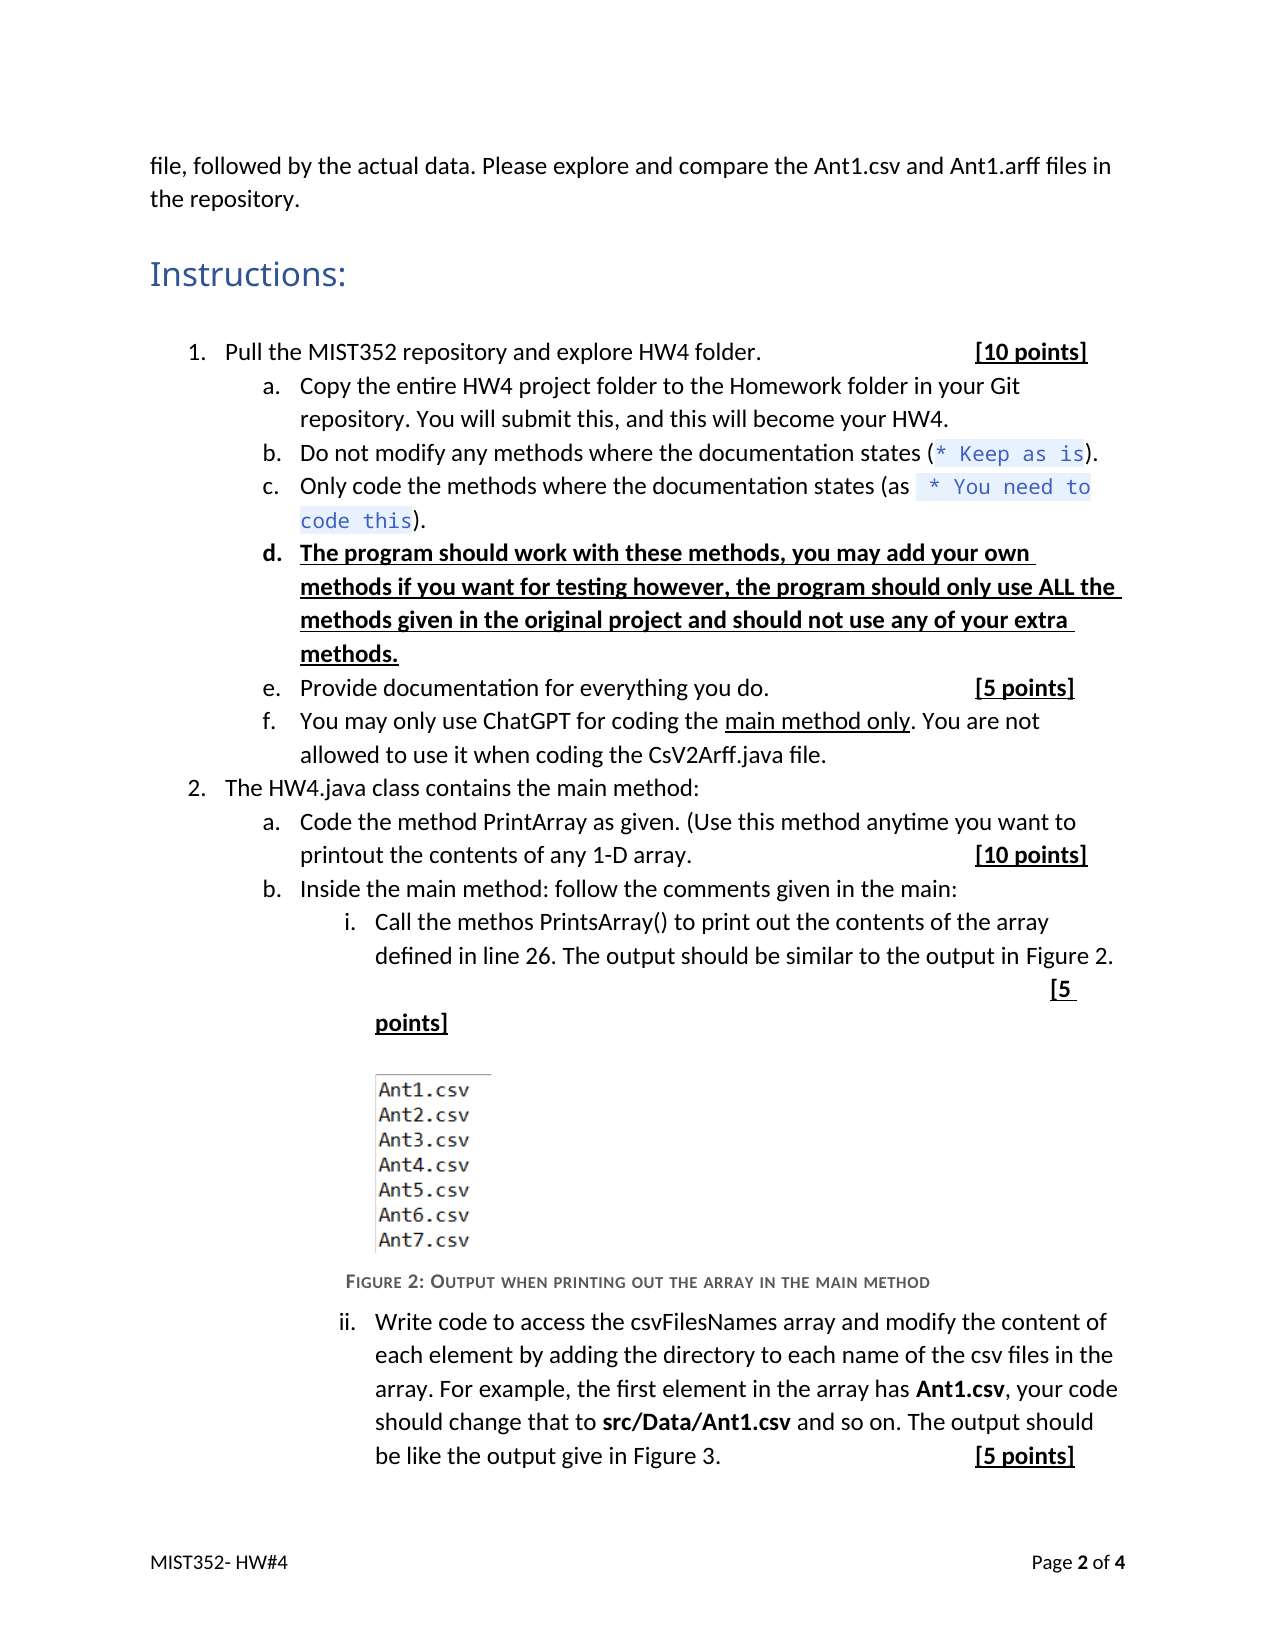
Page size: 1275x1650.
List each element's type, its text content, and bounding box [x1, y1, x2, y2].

list Code the method PrintArray as given. (Use this method anytime you want to printout the contents of any 1-D array. [10 points] [262, 806, 1125, 870]
list You may only use ChatGPT for coding the main method only. You are not allowed to use it when coding the CsV2Arff.java file. [262, 705, 1125, 769]
list Write code to access the csvFilesNames array and modify the content of each element by adding the directory to each name of the csv files in the array. For example, the first element in the array has Ant1.csv, your code should change that to src/Data/Ant1.csv and so on. The output should be like the output give in Figure 3. [5 points] [356, 1306, 1125, 1471]
list Inside the main method: follow the comments given in the main: [262, 873, 1125, 903]
list The program should work with these methods, you may add your own methods if you want for testing however, the program should only use ALL the methods given in the original project and should not use any of your extra methods. [262, 537, 1125, 669]
list Pull the MIST352 repository and explore HW4 folder. [10 points] [187, 336, 1125, 367]
subtitle Instructions: [150, 250, 1125, 296]
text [150, 150, 1125, 214]
list Copy the entire HW4 project folder to the Homework folder in your Git repository. You will submit this, and this will become your HW4. [262, 370, 1125, 434]
list Only code the methods where the documentation states (as * You need to code this). [262, 470, 1125, 534]
list Call the methos PrintsArray() to print out the contents of the array defined in line 26. The output should be similar to the output in Figure 2. [5 points] [356, 906, 1125, 1038]
list The HW4.java class contains the main method: [187, 772, 1125, 803]
list Provide documentation for everything you do. [5 points] [262, 672, 1125, 702]
list Do not modify any methods where the documentation states (* Keep as is). [262, 437, 1125, 467]
picture [375, 1074, 492, 1253]
text Figure 2: Output when printing out the array in the main method [150, 1268, 1125, 1293]
